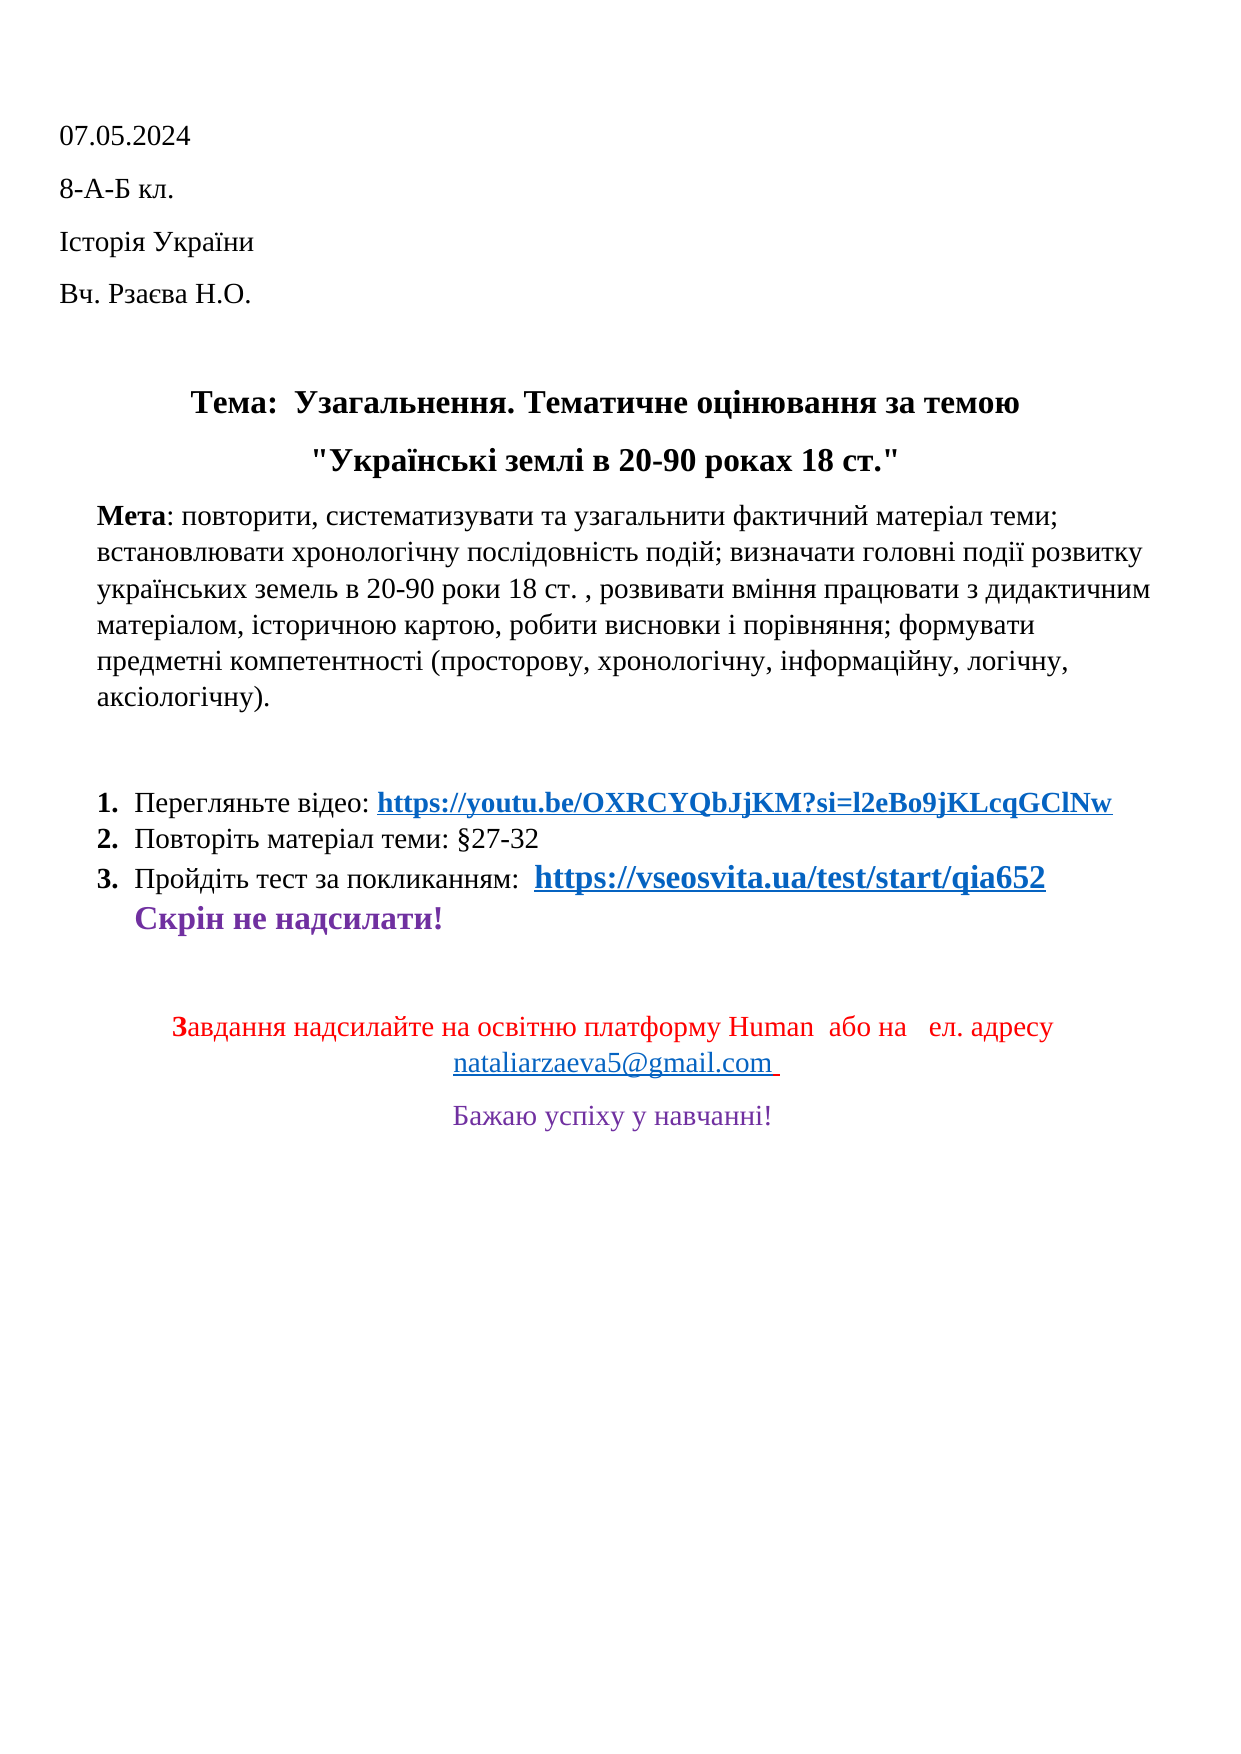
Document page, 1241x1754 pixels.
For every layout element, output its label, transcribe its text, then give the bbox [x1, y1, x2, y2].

list Скрін не надсилати! [134, 898, 1152, 937]
text Вч. Рзаєва Н.О. [59, 277, 1152, 310]
text Завдання надсилайте на освітню платформу Human або на ел. адресу nataliarzaeva5@gmail.com [74, 1009, 1152, 1079]
text "Українські землі в 20-90 роках 18 ст." [59, 440, 1152, 479]
text Історія України [59, 224, 1152, 257]
text Бажаю успіху у навчанні! [74, 1098, 1152, 1132]
list Повторіть матеріал теми: §27-32 [97, 821, 1152, 854]
list Перегляньте відео: https://youtu.be/OXRCYQbJjKM?si=l2eBo9jKLcqGClNw [97, 785, 1152, 818]
text 8-А-Б кл. [59, 171, 1152, 204]
text Мета: повторити, систематизувати та узагальнити фактичний матеріал теми; встановлювати хронологічну послідовність подій; визначати головні події розвитку українських земель в 20-90 роки 18 ст. , розвивати вміння працювати з дидактичним матеріалом, історичною картою, робити висновки і порівняння; формувати предметні компетентності (просторову, хронологічну, інформаційну, логічну, аксіологічну). [97, 498, 1152, 713]
list Пройдіть тест за покликанням: https://vseosvita.ua/test/start/qia652 [97, 857, 1152, 895]
text Тема: Узагальнення. Тематичне оцінювання за темою [59, 382, 1152, 421]
text 07.05.2024 [59, 118, 1152, 152]
